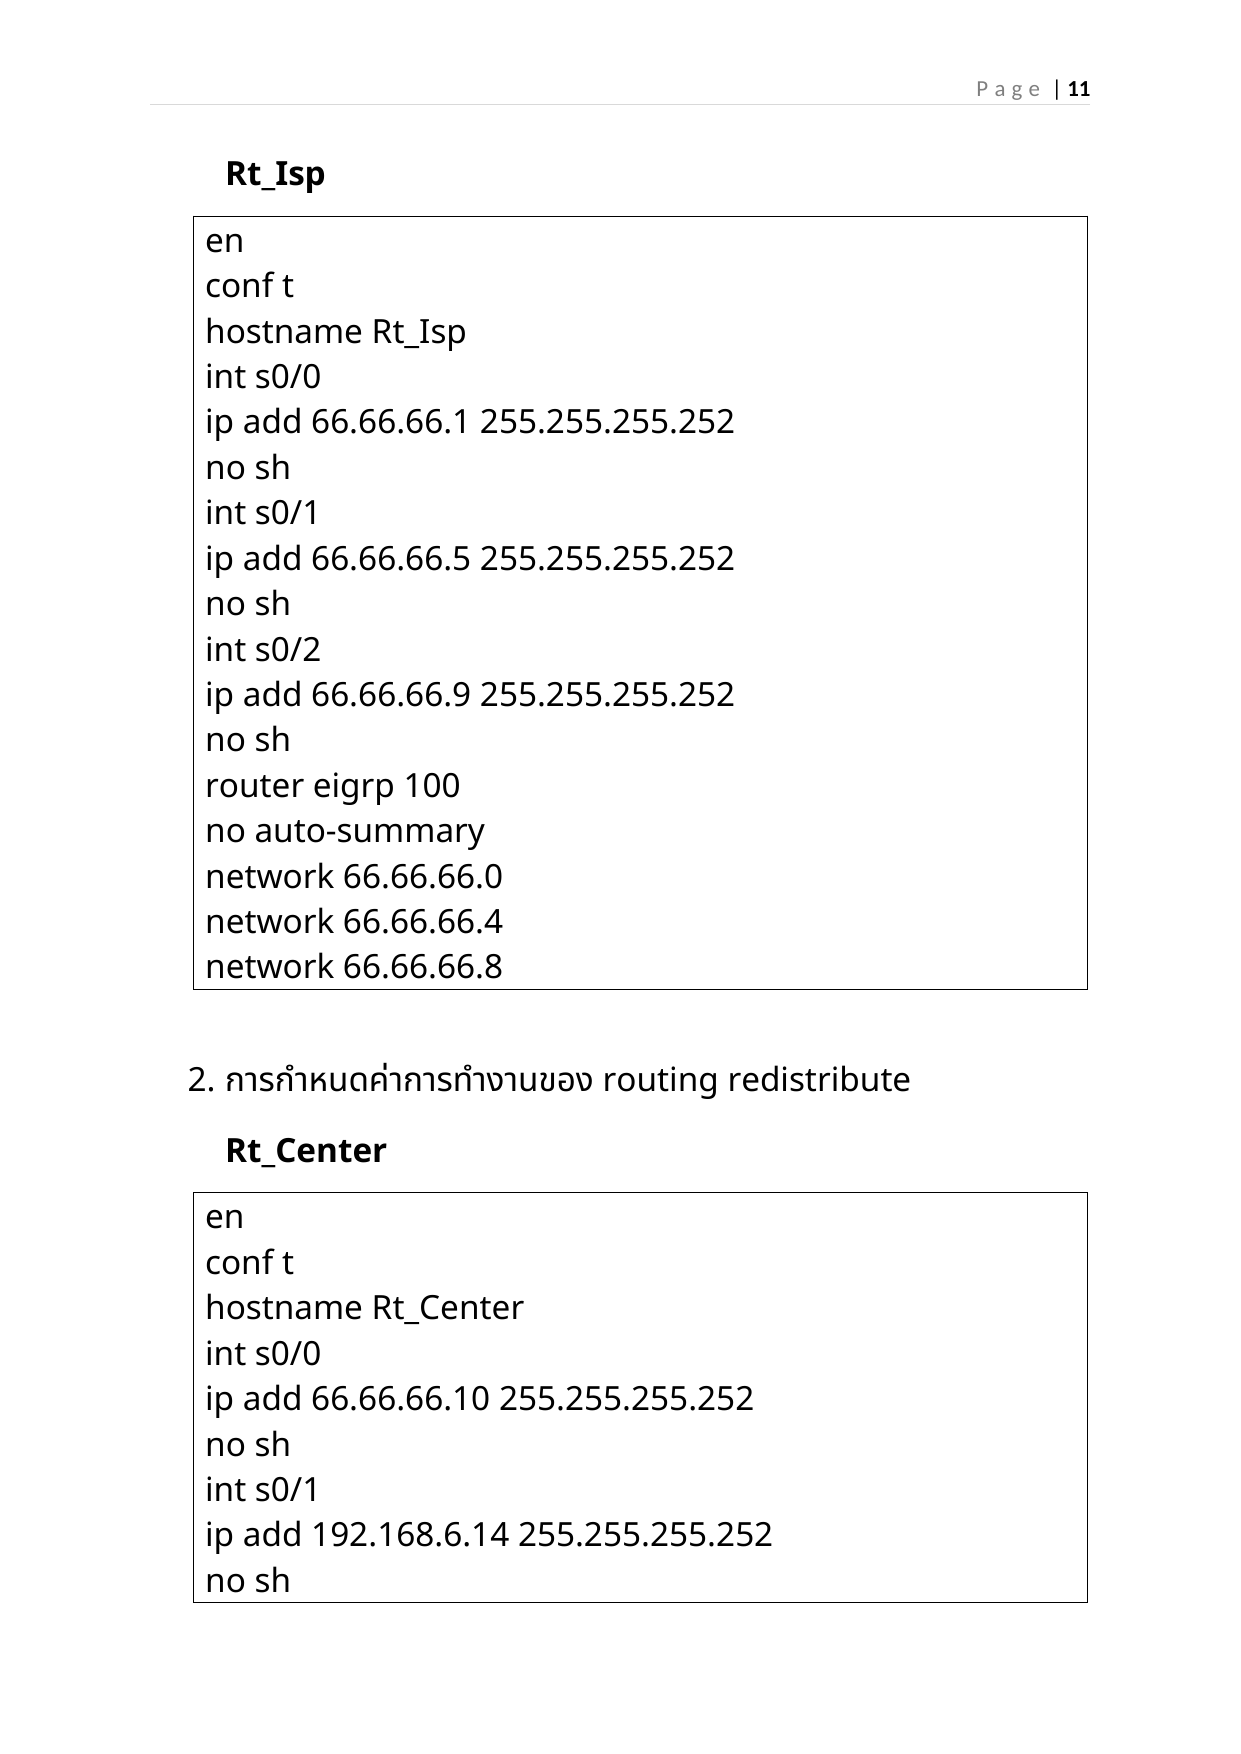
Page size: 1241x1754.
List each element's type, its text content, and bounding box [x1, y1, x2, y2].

text Rt_Isp [150, 150, 1090, 195]
list การกำหนดค่าการทำงานของ routing redistribute [187, 1055, 1090, 1106]
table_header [194, 1193, 1087, 1602]
text Rt_Center [150, 1127, 1090, 1172]
table_header en conf t hostname Rt_Isp int s0/0 ip add 66.66.66.1 255.255.255.252 no sh int s0/1 ip add 66.66.66.5 255.255.255.252 no sh int s0/2 ip add 66.66.66.9 255.255.255.252 no sh router eigrp 100 no auto-summary network 66.66.66.0 network 66.66.66.4 network 66.66.66.8 [194, 217, 1087, 989]
